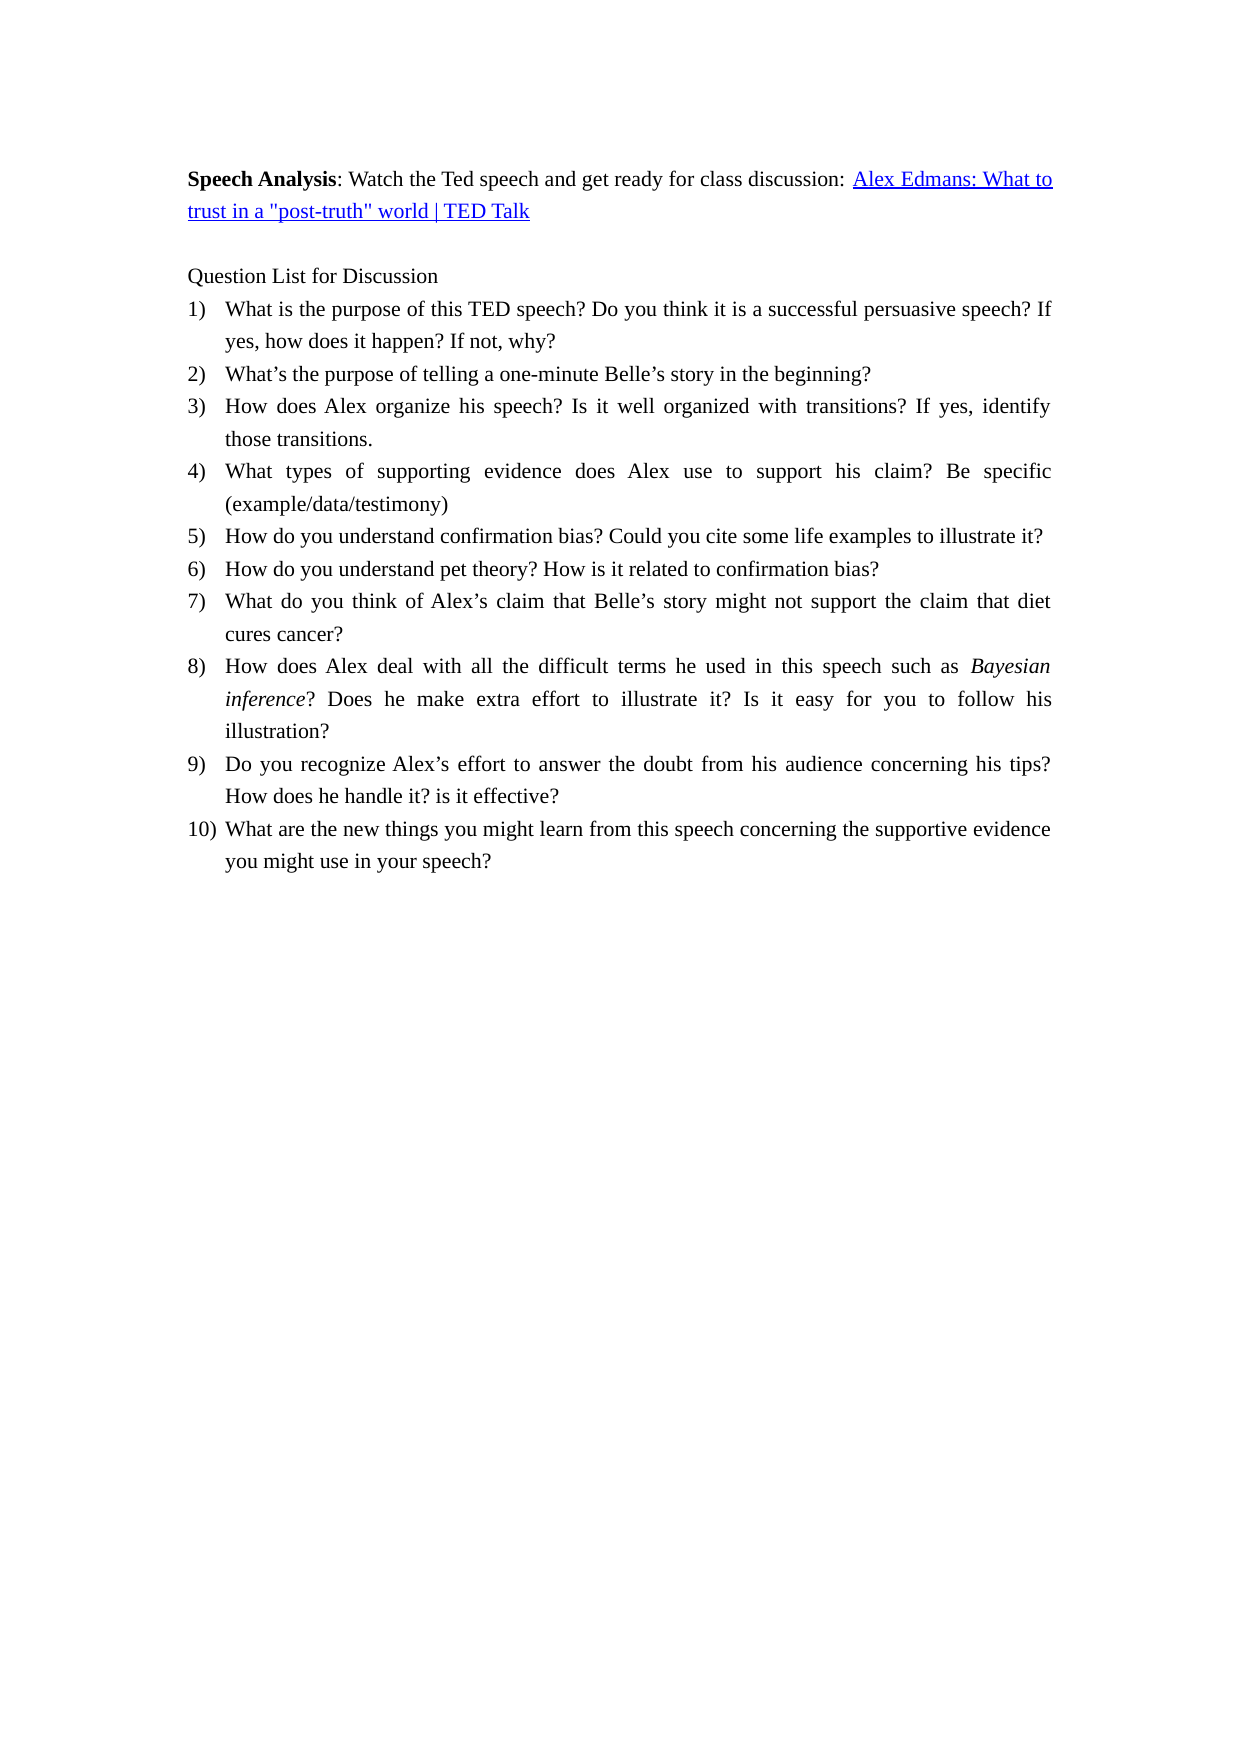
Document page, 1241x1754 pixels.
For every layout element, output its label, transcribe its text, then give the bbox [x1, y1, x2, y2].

list Do you recognize Alex’s effort to answer the doubt from his audience concerning his tips? How does he handle it? is it effective? [187, 747, 1053, 812]
list How do you understand confirmation bias? Could you cite some life examples to illustrate it? [187, 519, 1053, 552]
list What’s the purpose of telling a one-minute Belle’s story in the beginning? [187, 357, 1053, 389]
text Speech Analysis: Watch the Ted speech and get ready for class discussion: Alex Edmans: What to trust in a "post-truth" world | TED Talk [187, 162, 1053, 227]
list What do you think of Alex’s claim that Belle’s story might not support the claim that diet cures cancer? [187, 584, 1053, 649]
list What is the purpose of this TED speech? Do you think it is a successful persuasive speech? If yes, how does it happen? If not, why? [187, 292, 1053, 357]
list How does Alex deal with all the difficult terms he used in this speech such as Bayesian inference? Does he make extra effort to illustrate it? Is it easy for you to follow his illustration? [187, 649, 1053, 747]
text Question List for Discussion [187, 259, 1053, 292]
list How does Alex organize his speech? Is it well organized with transitions? If yes, identify those transitions. [187, 389, 1053, 454]
list What types of supporting evidence does Alex use to support his claim? Be specific (example/data/testimony) [187, 454, 1053, 519]
list What are the new things you might learn from this speech concerning the supportive evidence you might use in your speech? [187, 812, 1053, 877]
list How do you understand pet theory? How is it related to confirmation bias? [187, 552, 1053, 584]
